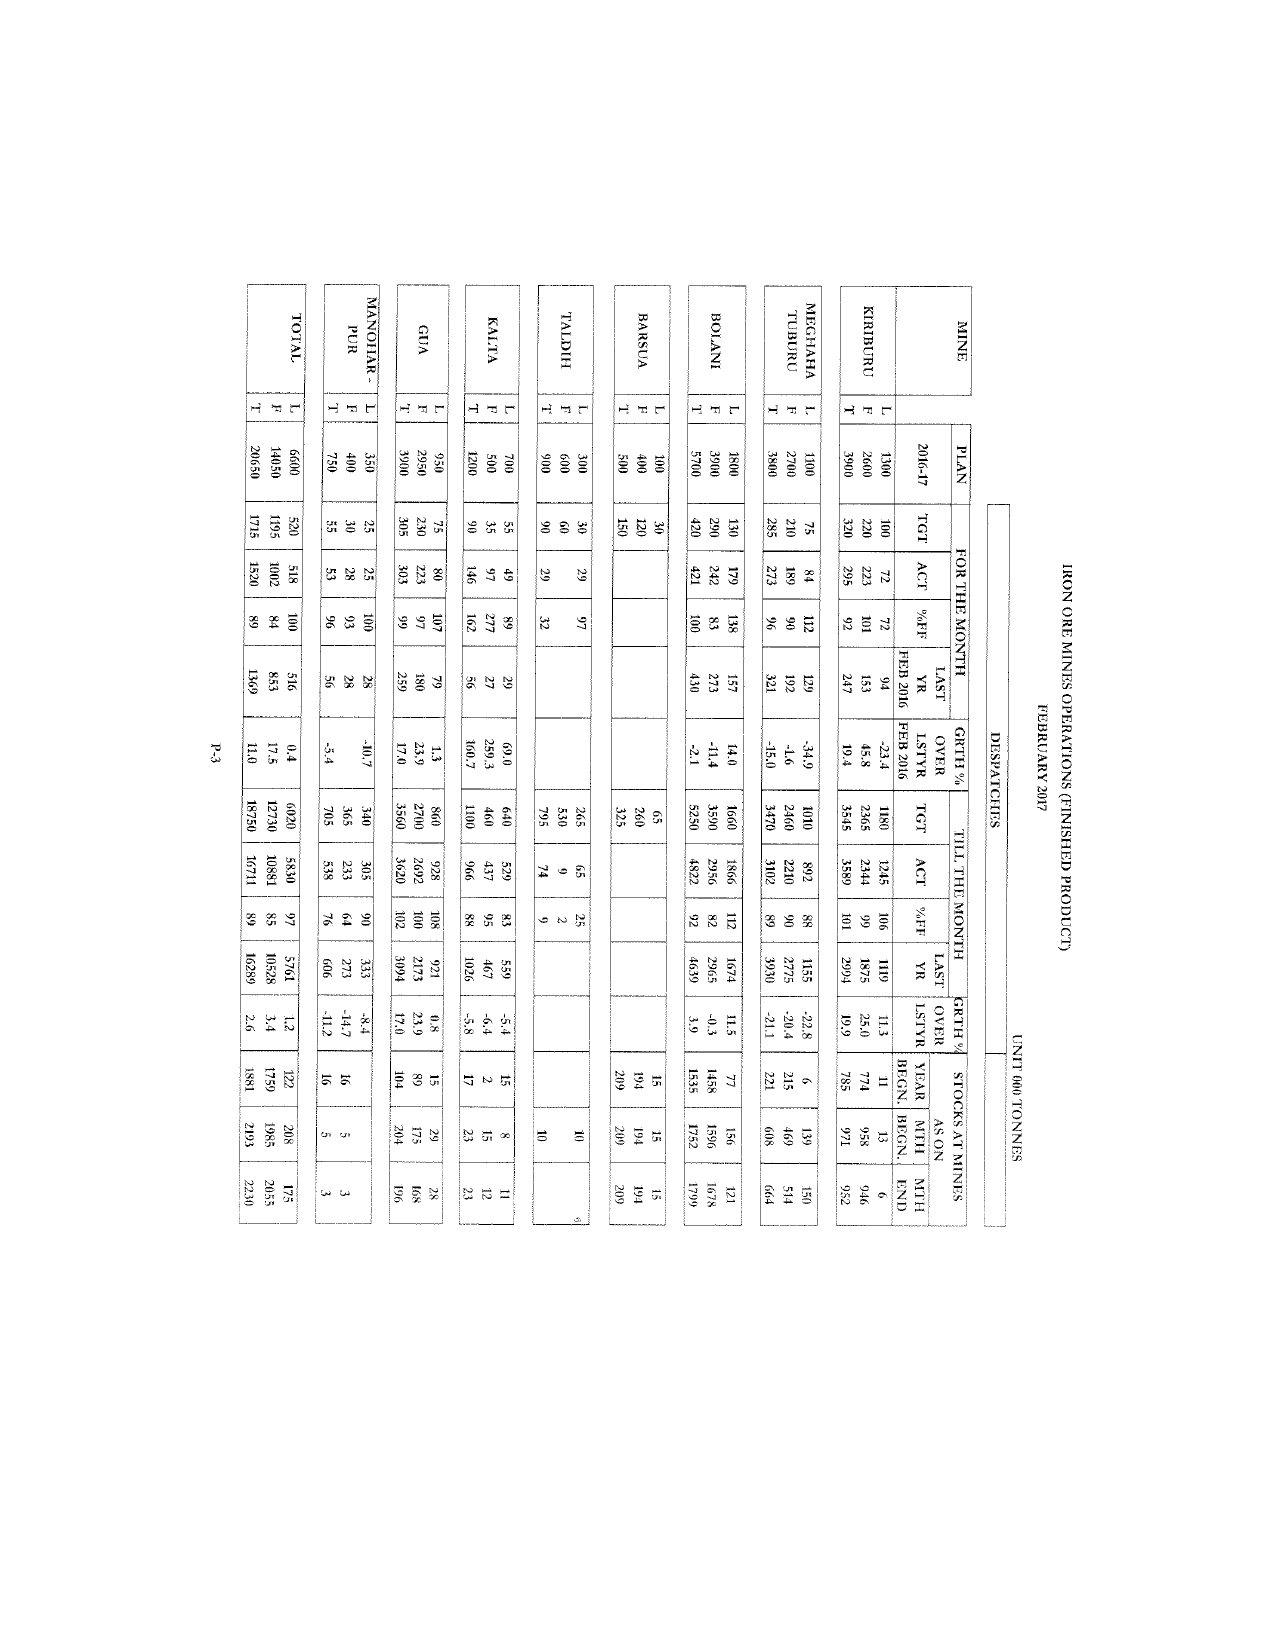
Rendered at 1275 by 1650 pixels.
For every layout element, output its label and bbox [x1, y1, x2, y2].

picture [187, 74, 1082, 1347]
